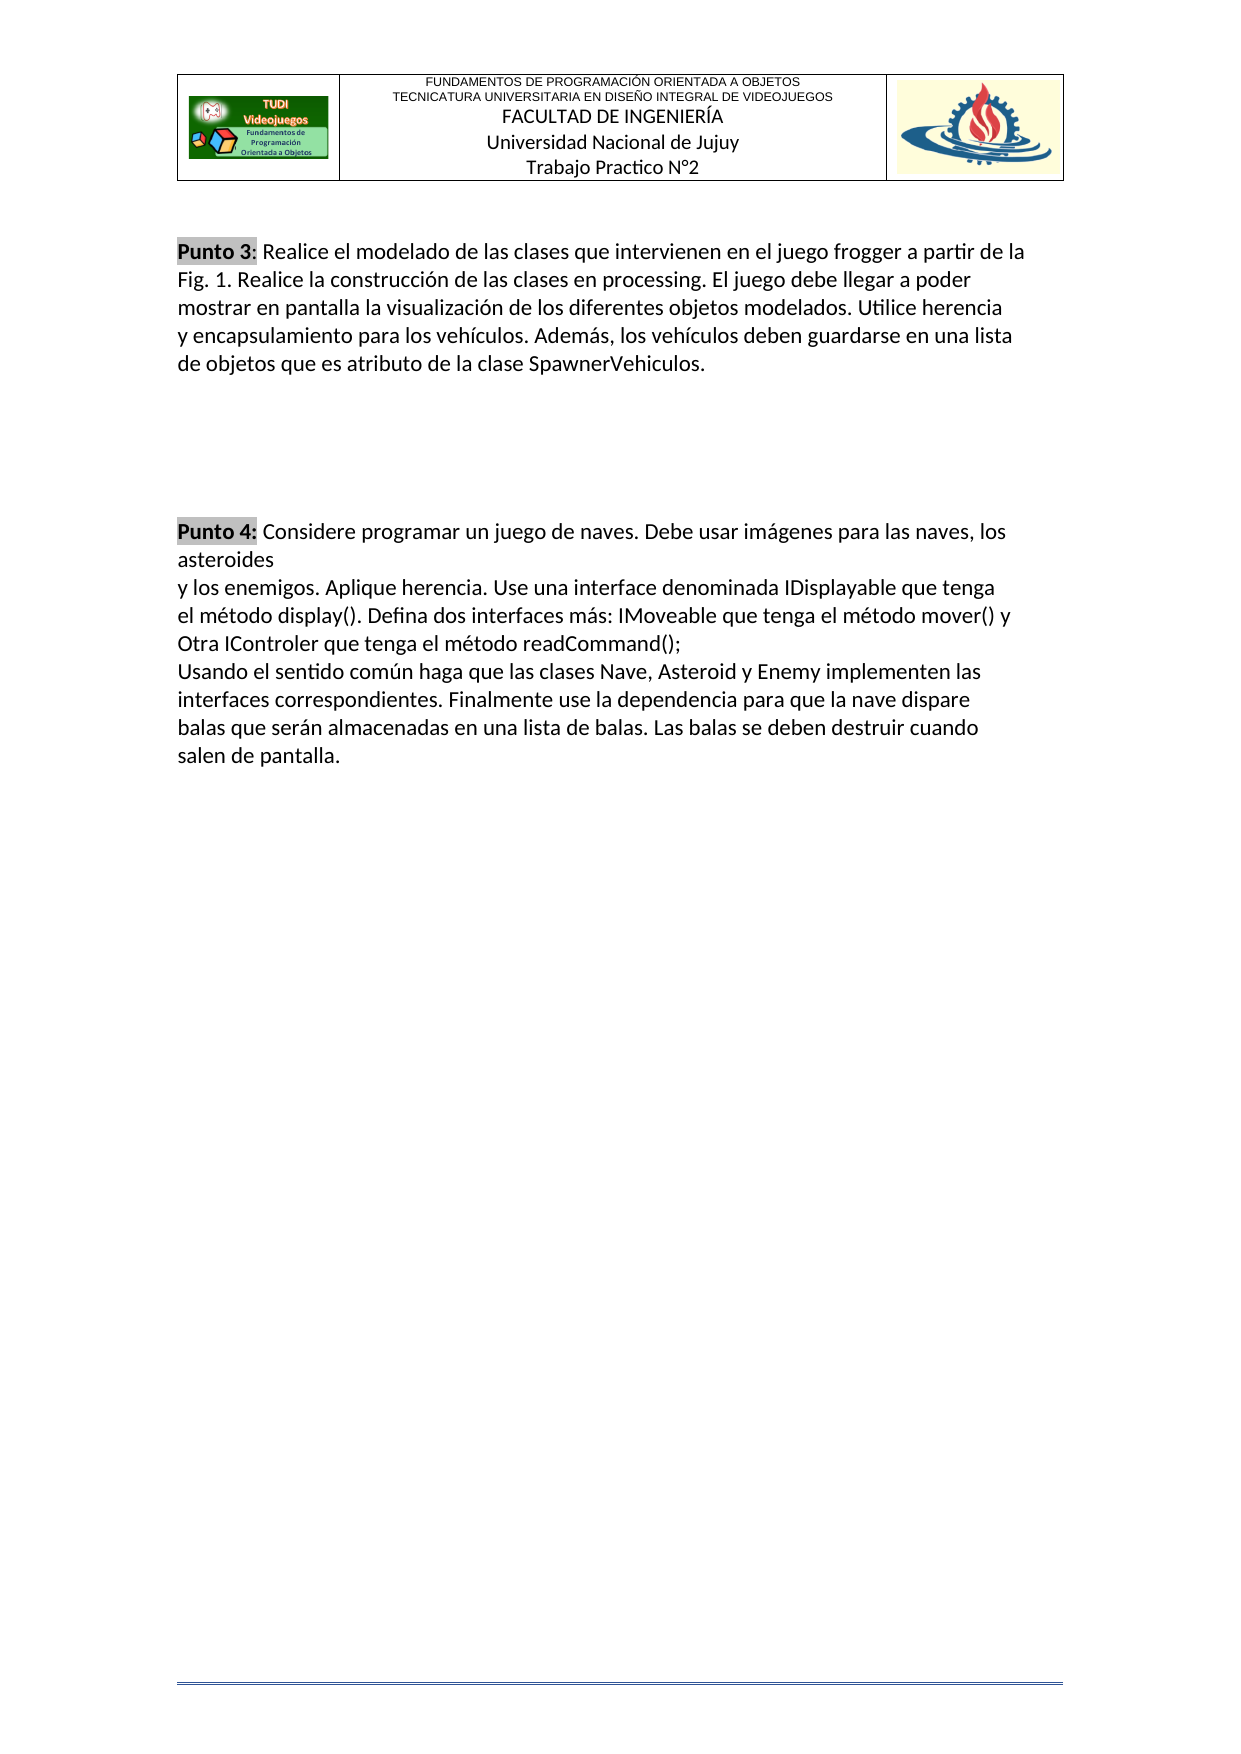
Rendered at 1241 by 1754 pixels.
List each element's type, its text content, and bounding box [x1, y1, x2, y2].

text y los enemigos. Aplique herencia. Use una interface denominada IDisplayable que tenga [177, 573, 1063, 601]
text Fig. 1. Realice la construcción de las clases en processing. El juego debe llegar a poder [177, 265, 1063, 293]
text de objetos que es atributo de la clase SpawnerVehiculos. [177, 349, 1063, 377]
text Punto 4: Considere programar un juego de naves. Debe usar imágenes para las naves, los asteroides [177, 517, 1063, 573]
text interfaces correspondientes. Finalmente use la dependencia para que la nave dispare [177, 685, 1063, 713]
text Otra IControler que tenga el método readCommand(); [177, 629, 1063, 657]
text mostrar en pantalla la visualización de los diferentes objetos modelados. Utilice herencia [177, 293, 1063, 321]
text balas que serán almacenadas en una lista de balas. Las balas se deben destruir cuando [177, 713, 1063, 741]
text Usando el sentido común haga que las clases Nave, Asteroid y Enemy implementen las [177, 657, 1063, 685]
picture [897, 80, 1060, 174]
text salen de pantalla. [177, 741, 1063, 769]
text y encapsulamiento para los vehículos. Además, los vehículos deben guardarse en una lista [177, 321, 1063, 349]
text el método display(). Defina dos interfaces más: IMoveable que tenga el método mover() y [177, 601, 1063, 629]
text Punto 3: Realice el modelado de las clases que intervienen en el juego frogger a partir de la [257, 237, 1063, 265]
picture [188, 96, 329, 159]
